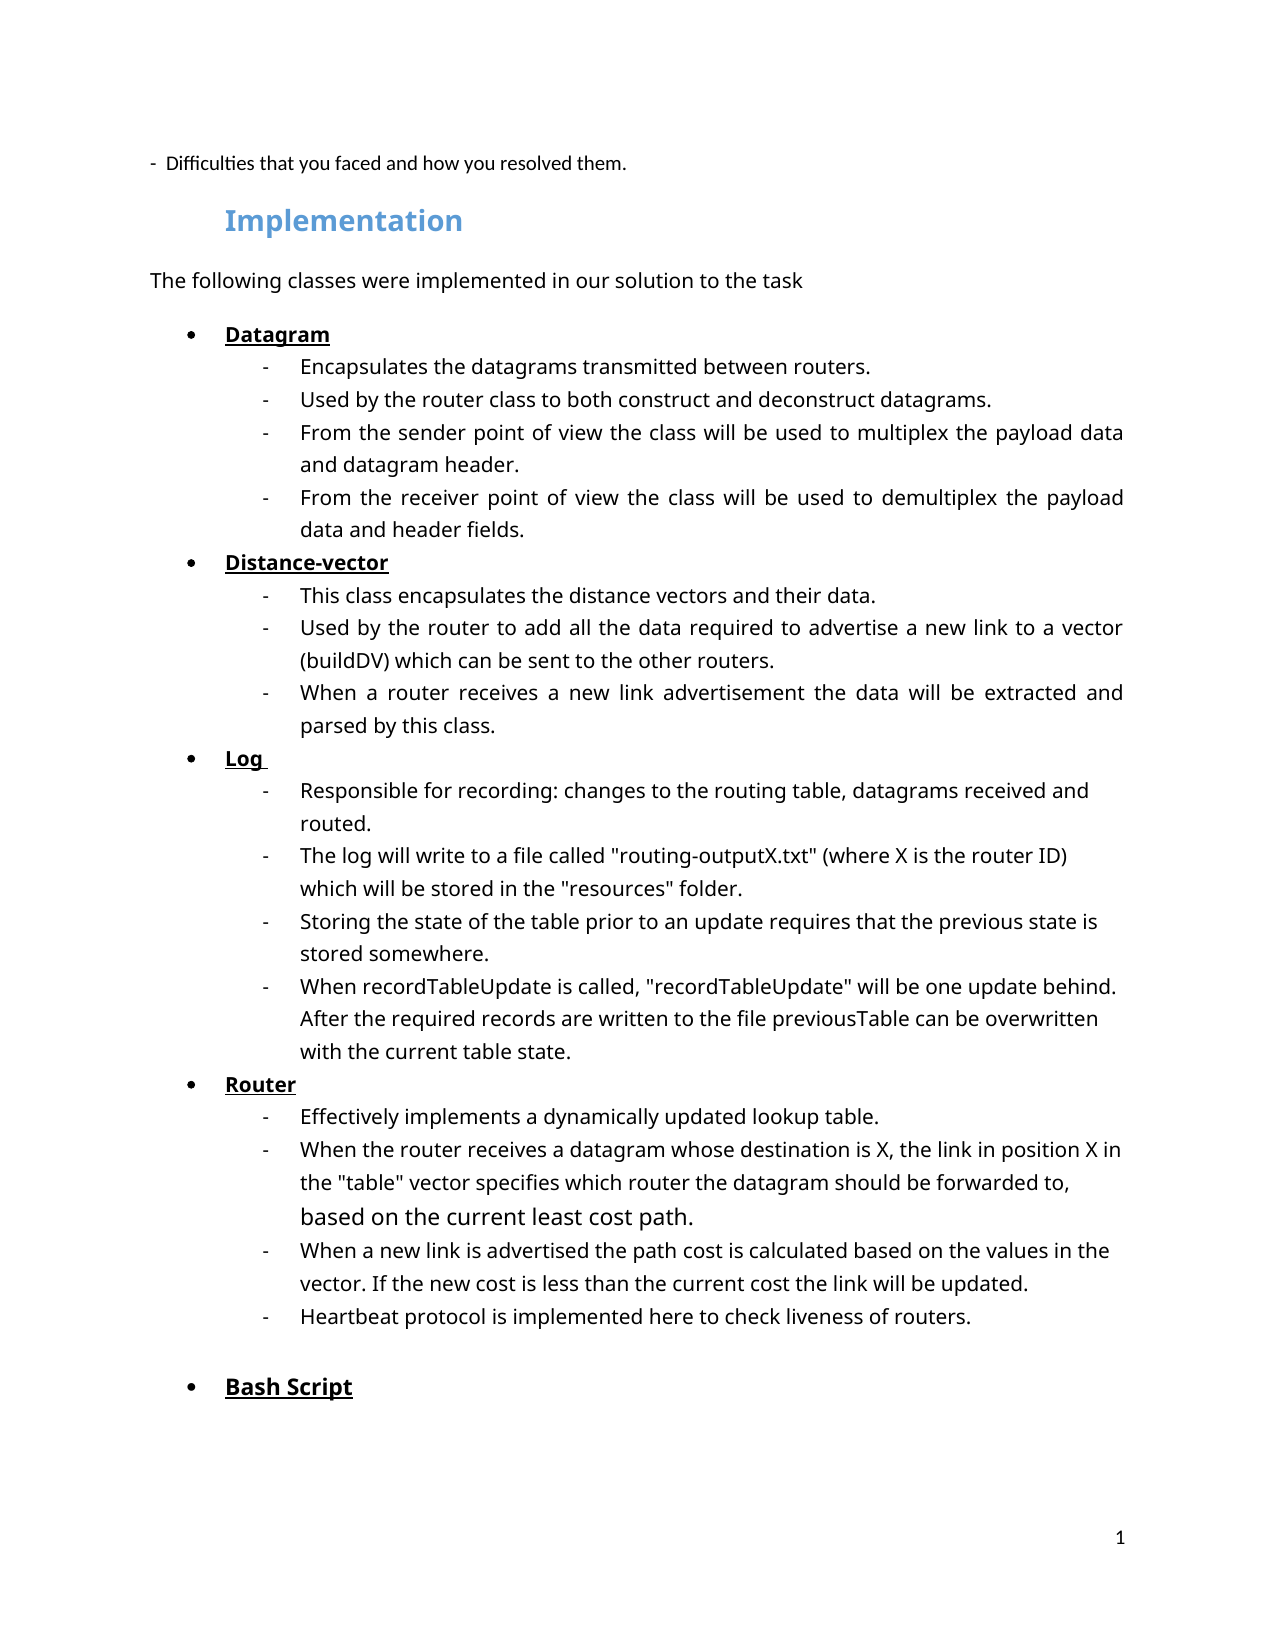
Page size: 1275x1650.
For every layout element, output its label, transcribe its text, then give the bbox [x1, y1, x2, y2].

list The log will write to a file called "routing-outputX.txt" (where X is the router ID) which will be stored in the "resources" folder. [262, 842, 1125, 903]
list Distance-vector [187, 548, 1125, 577]
list From the sender point of view the class will be used to multiplex the payload data and datagram header. [262, 418, 1125, 479]
list Datagram [187, 320, 1125, 348]
list From the receiver point of view the class will be used to demultiplex the payload data and header fields. [262, 483, 1125, 544]
list Storing the state of the table prior to an update requires that the previous state is stored somewhere. [262, 907, 1125, 968]
list When the router receives a datagram whose destination is X, the link in position X in the "table" vector specifies which router the datagram should be forwarded to, based on the current least cost path. [262, 1135, 1125, 1232]
text - Difficulties that you faced and how you resolved them. [150, 150, 1125, 175]
list Responsible for recording: changes to the routing table, datagrams received and routed. [262, 776, 1125, 837]
list This class encapsulates the distance vectors and their data. [262, 581, 1125, 609]
list Log [187, 744, 1125, 772]
list When a router receives a new link advertisement the data will be extracted and parsed by this class. [262, 678, 1125, 739]
list Encapsulates the datagrams transmitted between routers. [262, 352, 1125, 381]
list Used by the router class to both construct and deconstruct datagrams. [262, 385, 1125, 413]
list When recordTableUpdate is called, "recordTableUpdate" will be one update behind. After the required records are written to the file previousTable can be overwritten with the current table state. [262, 972, 1125, 1066]
list Router [187, 1070, 1125, 1098]
list Used by the router to add all the data required to advertise a new link to a vector (buildDV) which can be sent to the other routers. [262, 613, 1125, 674]
text Implementation [150, 200, 1125, 240]
list Heartbeat protocol is implemented here to check liveness of routers. [262, 1302, 1125, 1330]
list Bash Script [187, 1370, 1125, 1402]
text The following classes were implemented in our solution to the task [150, 266, 1125, 295]
list Effectively implements a dynamically updated lookup table. [262, 1102, 1125, 1131]
